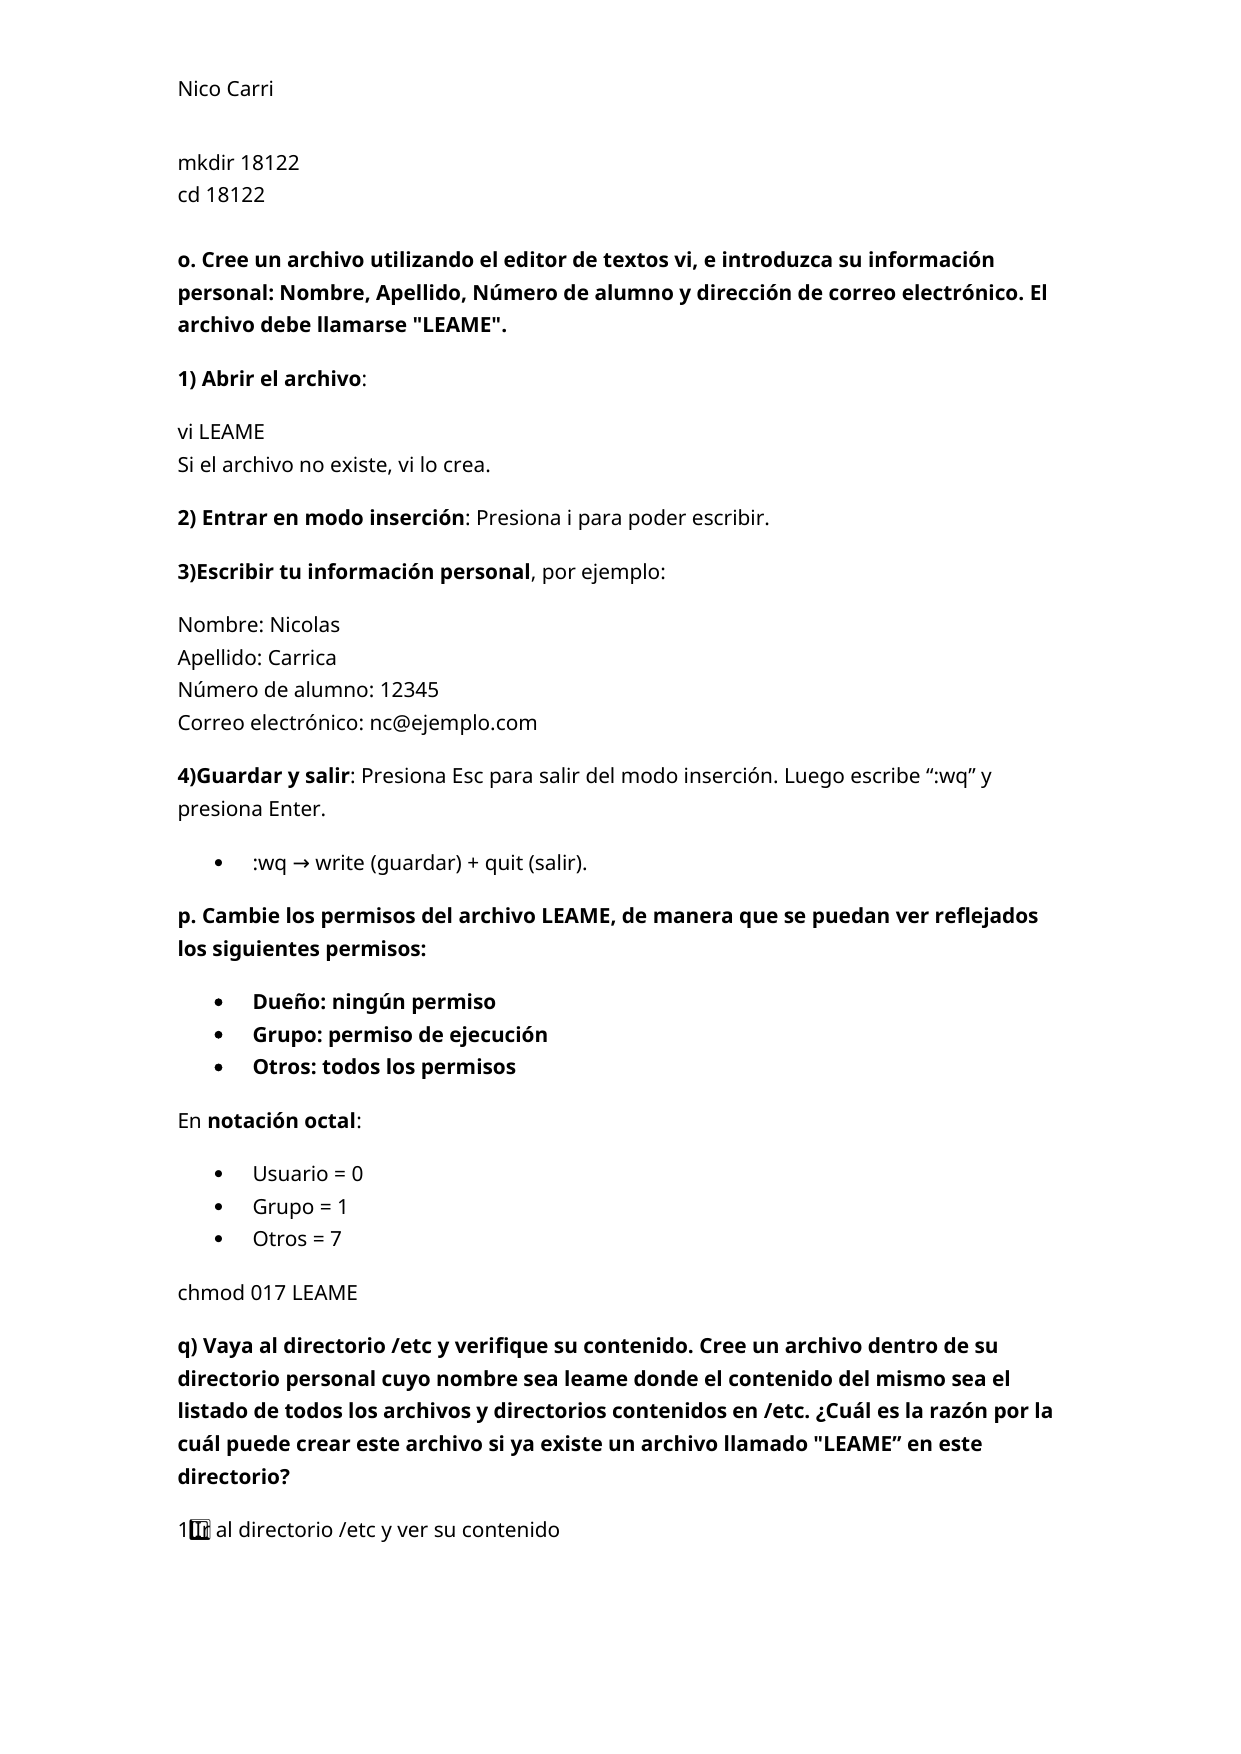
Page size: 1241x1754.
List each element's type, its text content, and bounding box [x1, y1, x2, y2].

list :wq → write (guardar) + quit (salir). [215, 848, 1063, 876]
text 1️⃣ Ir al directorio /etc y ver su contenido [177, 1515, 1063, 1544]
list Dueño: ningún permiso [215, 987, 1063, 1016]
list Otros = 7 [215, 1224, 1063, 1253]
list Grupo = 1 [215, 1192, 1063, 1220]
list Usuario = 0 [215, 1159, 1063, 1188]
text En notación octal: [177, 1106, 1063, 1134]
text 2) Entrar en modo inserción: Presiona i para poder escribir. [177, 503, 1063, 532]
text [177, 148, 1063, 339]
text 4)Guardar y salir: Presiona Esc para salir del modo inserción. Luego escribe “:wq” y presiona Enter. [177, 762, 1063, 823]
list Otros: todos los permisos [215, 1052, 1063, 1081]
text p. Cambie los permisos del archivo LEAME, de manera que se puedan ver reﬂejados los siguientes permisos: [177, 901, 1063, 962]
text vi LEAME Si el archivo no existe, vi lo crea. [177, 417, 1063, 478]
list Grupo: permiso de ejecución [215, 1020, 1063, 1048]
text q) Vaya al directorio /etc y veriﬁque su contenido. Cree un archivo dentro de su directorio personal cuyo nombre sea leame donde el contenido del mismo sea el listado de todos los archivos y directorios contenidos en /etc. ¿Cuál es la razón por la cuál puede crear este archivo si ya existe un archivo llamado "LEAME” en este directorio? [177, 1331, 1063, 1490]
text Nombre: Nicolas Apellido: Carrica Número de alumno: 12345 Correo electrónico: nc@ejemplo.com [177, 610, 1063, 737]
text 1) Abrir el archivo: [177, 364, 1063, 392]
text 3)Escribir tu información personal, por ejemplo: [177, 557, 1063, 585]
text chmod 017 LEAME [177, 1278, 1063, 1306]
